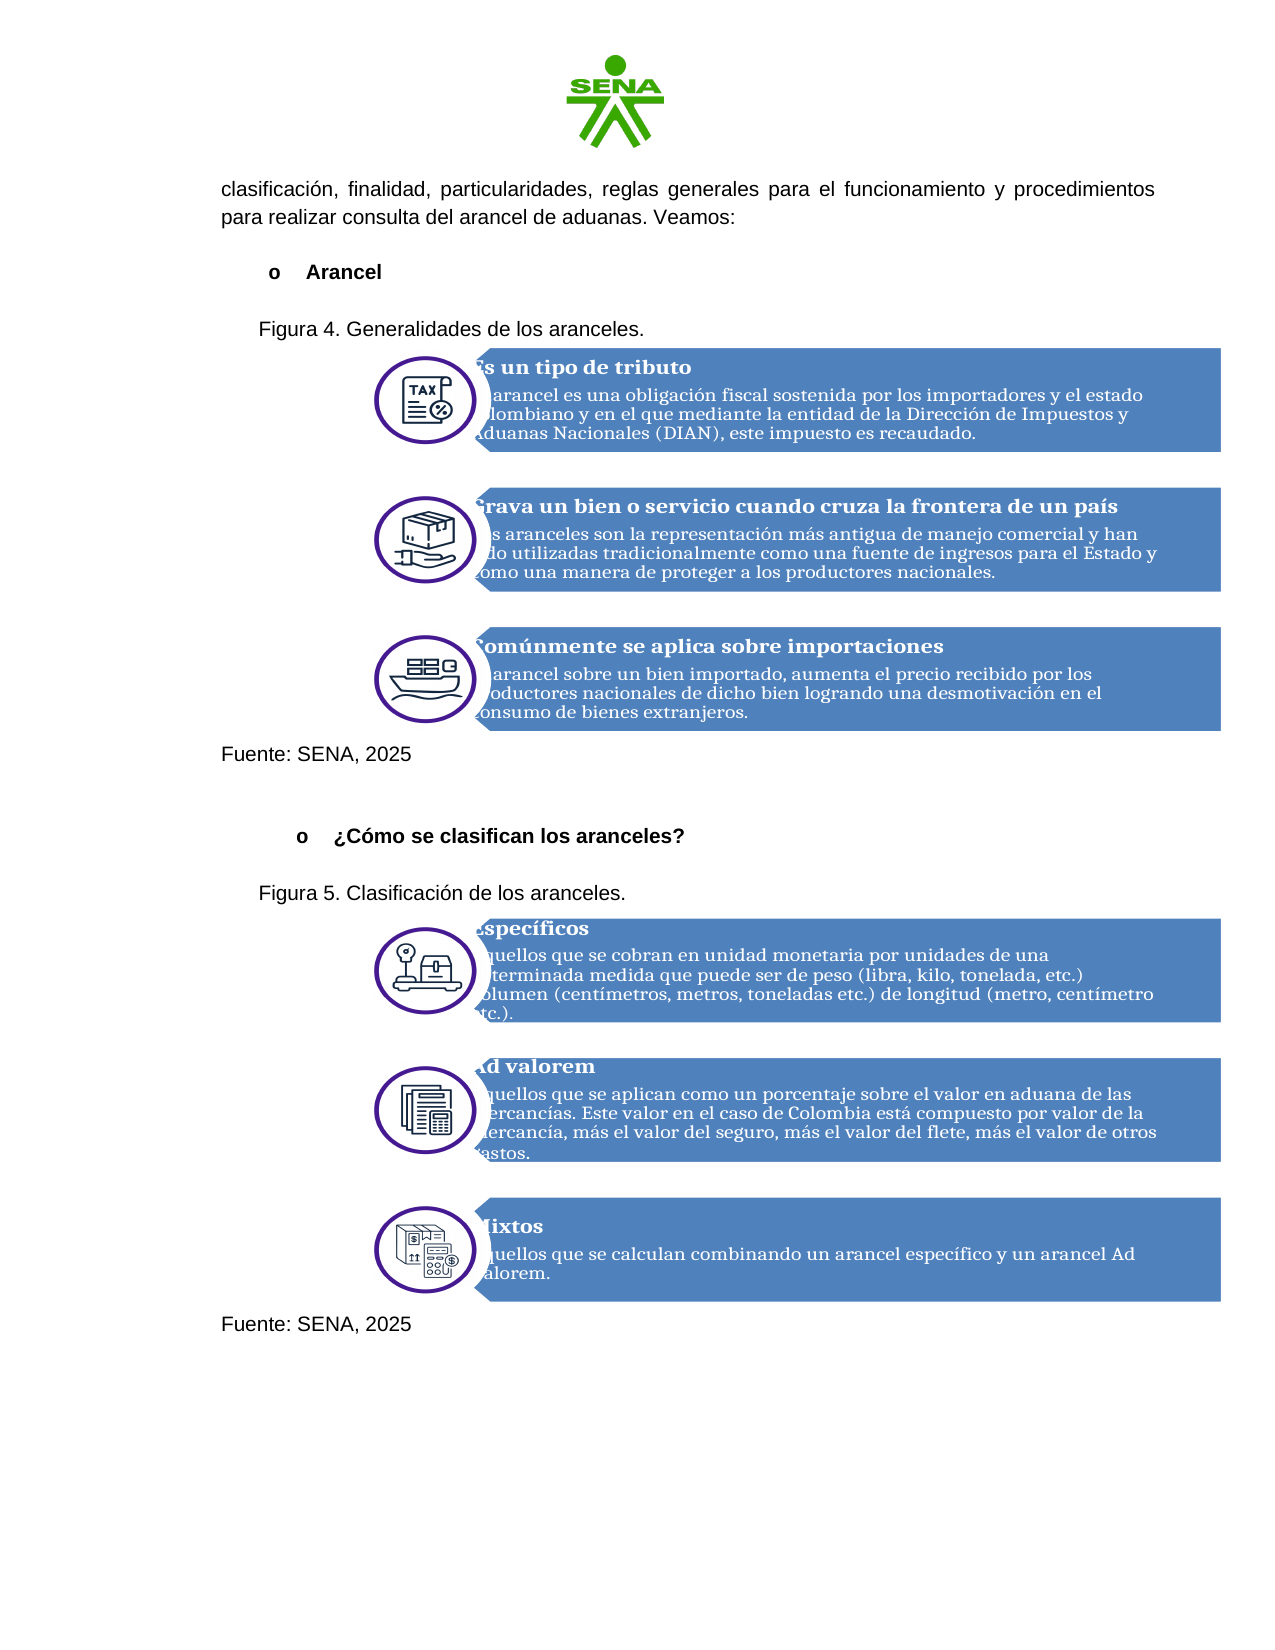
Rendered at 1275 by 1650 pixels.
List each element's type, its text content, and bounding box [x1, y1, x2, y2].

picture [364, 349, 486, 451]
list Figura 5. Clasificación de los aranceles. [258, 881, 1157, 905]
picture [364, 919, 486, 1022]
picture [364, 1058, 486, 1161]
picture [364, 1198, 486, 1301]
list Fuente: SENA, 2025 [221, 741, 1157, 765]
list Figura 4. Generalidades de los aranceles. [258, 317, 1157, 341]
picture [566, 55, 664, 148]
list Arancel [268, 260, 1157, 286]
list ¿Cómo se clasifican los aranceles? [296, 824, 1157, 850]
list Fuente: SENA, 2025 [221, 1312, 1157, 1336]
picture [364, 628, 486, 730]
picture [364, 488, 486, 591]
